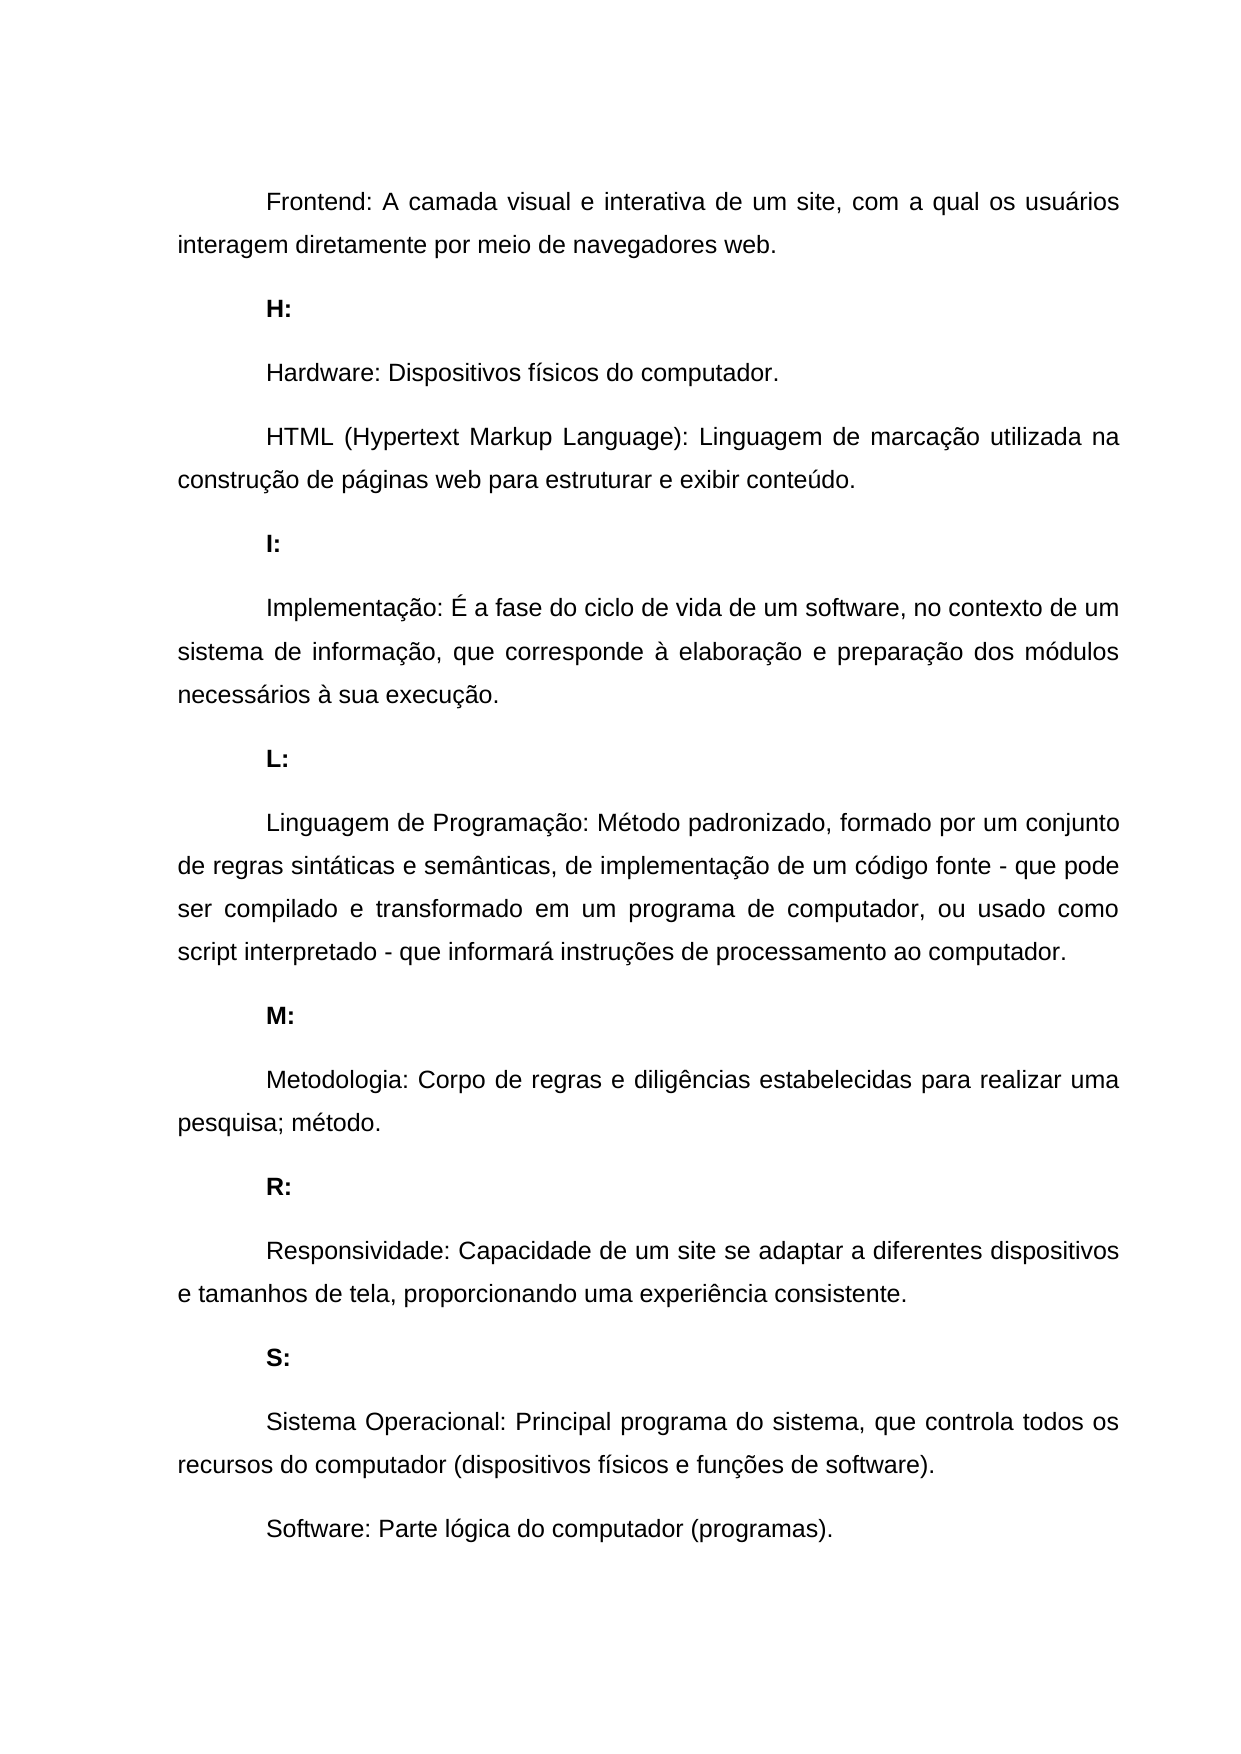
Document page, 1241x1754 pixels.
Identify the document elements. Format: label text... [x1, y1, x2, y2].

text HTML (Hypertext Markup Language): Linguagem de marcação utilizada na construção de páginas web para estruturar e exibir conteúdo. [177, 422, 1121, 494]
text L: [177, 744, 1121, 772]
text Sistema Operacional: Principal programa do sistema, que controla todos os recursos do computador (dispositivos físicos e funções de software). [177, 1407, 1121, 1479]
text I: [177, 529, 1121, 558]
text R: [177, 1172, 1121, 1201]
text S: [177, 1343, 1121, 1372]
text Hardware: Dispositivos físicos do computador. [177, 358, 1121, 387]
text Implementação: É a fase do ciclo de vida de um software, no contexto de um sistema de informação, que corresponde à elaboração e preparação dos módulos necessários à sua execução. [177, 593, 1121, 708]
text H: [177, 294, 1121, 323]
text M: [177, 1001, 1121, 1030]
text Metodologia: Corpo de regras e diligências estabelecidas para realizar uma pesquisa; método. [177, 1065, 1121, 1137]
text Linguagem de Programação: Método padronizado, formado por um conjunto de regras sintáticas e semânticas, de implementação de um código fonte - que pode ser compilado e transformado em um programa de computador, ou usado como script interpretado - que informará instruções de processamento ao computador. [177, 808, 1121, 966]
text Software: Parte lógica do computador (programas). [177, 1514, 1121, 1543]
text Frontend: A camada visual e interativa de um site, com a qual os usuários interagem diretamente por meio de navegadores web. [177, 187, 1121, 259]
text Responsividade: Capacidade de um site se adaptar a diferentes dispositivos e tamanhos de tela, proporcionando uma experiência consistente. [177, 1236, 1121, 1308]
